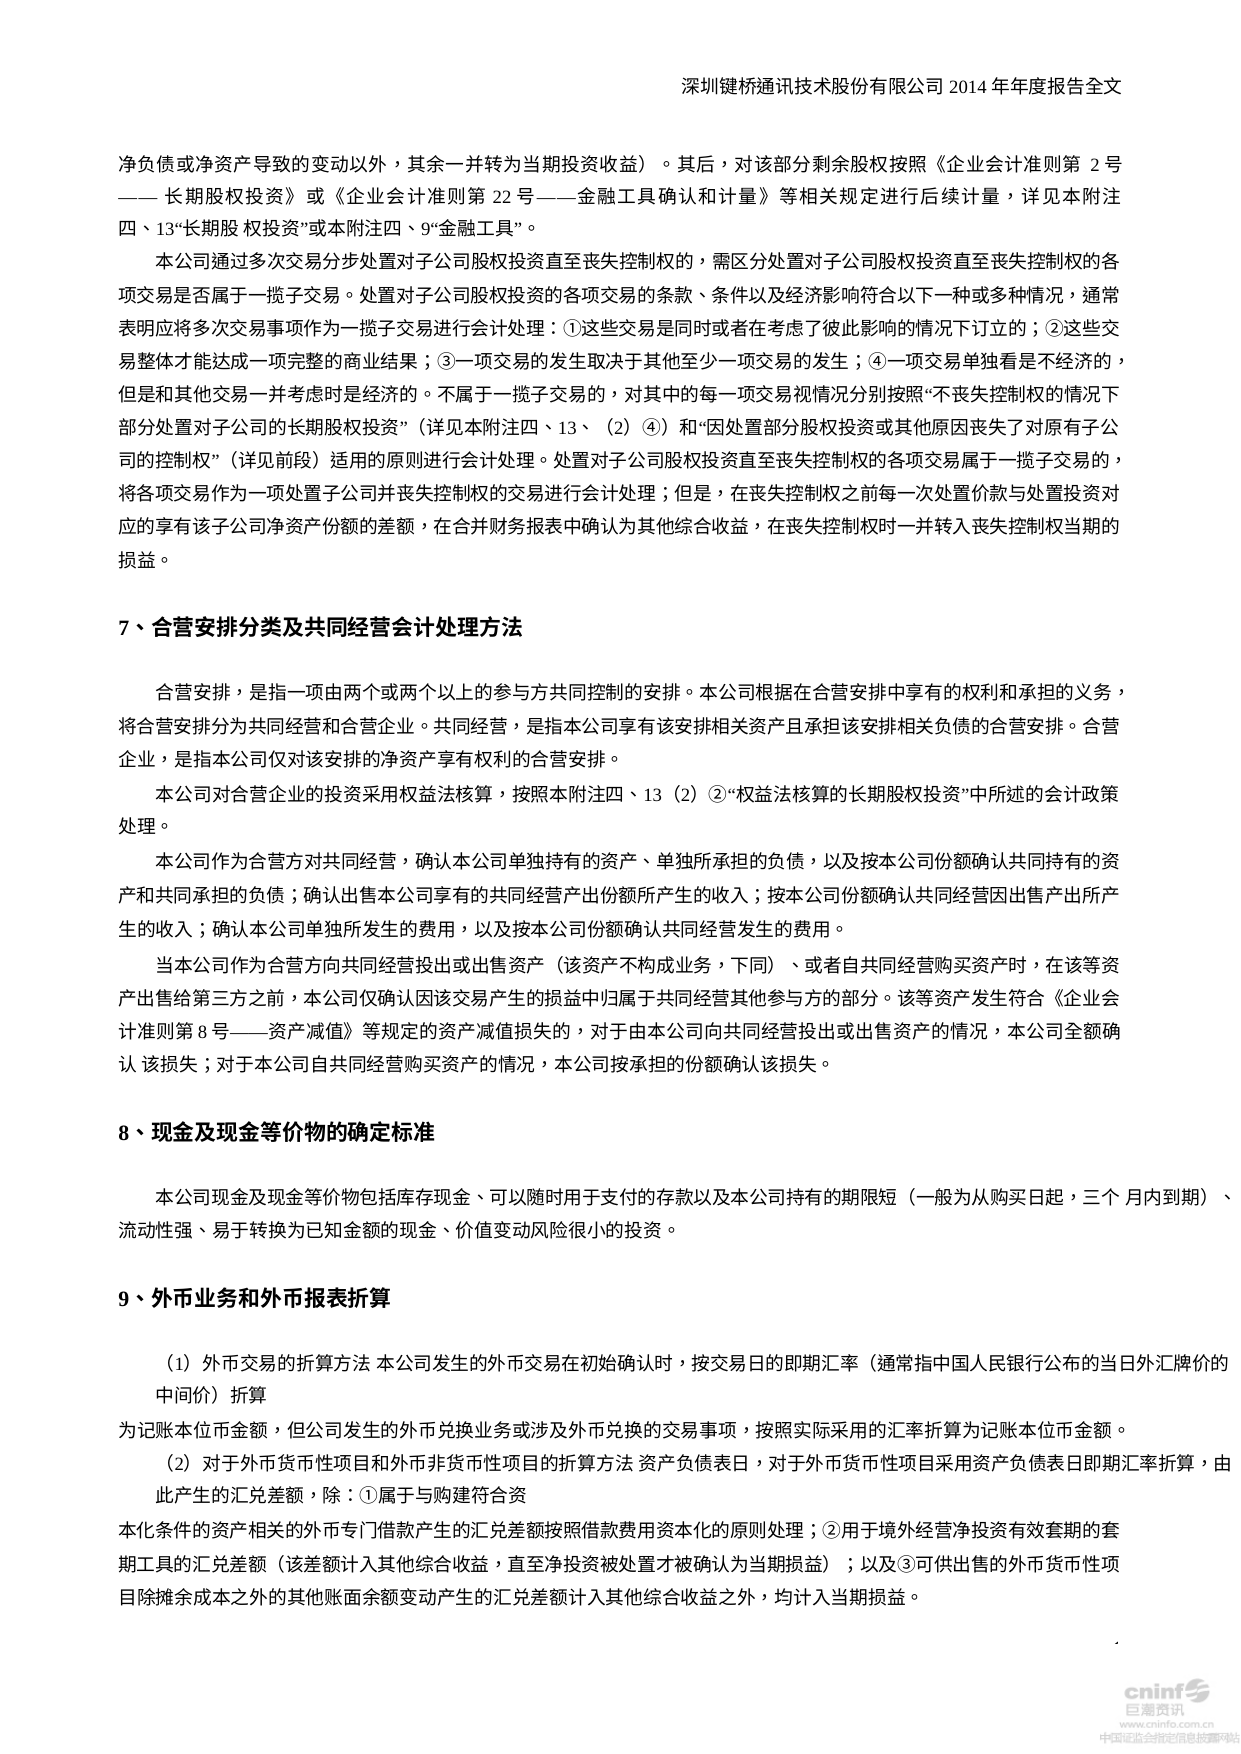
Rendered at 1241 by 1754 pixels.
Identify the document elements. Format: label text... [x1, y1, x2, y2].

text 净负债或净资产导致的变动以外，其余一并转为当期投资收益）。其后，对该部分剩余股权按照《企业会计准则第2号—— 长期股权投资》或《企业会计准则第22号——金融工具确认和计量》等相关规定进行后续计量，详见本附注四、13“长期股 权投资”或本附注四、9“金融工具”。 [118, 152, 1123, 241]
subtitle 7、合营安排分类及共同经营会计处理方法 [118, 612, 1240, 642]
text 本公司作为合营方对共同经营，确认本公司单独持有的资产、单独所承担的负债，以及按本公司份额确认共同持有的资 产和共同承担的负债；确认出售本公司享有的共同经营产出份额所产生的收入；按本公司份额确认共同经营因出售产出所产 生的收入；确认本公司单独所发生的费用，以及按本公司份额确认共同经营发生的费用。 [118, 849, 1122, 942]
text 本公司通过多次交易分步处置对子公司股权投资直至丧失控制权的，需区分处置对子公司股权投资直至丧失控制权的各 项交易是否属于一揽子交易。处置对子公司股权投资的各项交易的条款、条件以及经济影响符合以下一种或多种情况，通常 表明应将多次交易事项作为一揽子交易进行会计处理：①这些交易是同时或者在考虑了彼此影响的情况下订立的；②这些交 易整体才能达成一项完整的商业结果；③一项交易的发生取决于其他至少一项交易的发生；④一项交易单独看是不经济的， 但是和其他交易一并考虑时是经济的。不属于一揽子交易的，对其中的每一项交易视情况分别按照“不丧失控制权的情况下 部分处置对子公司的长期股权投资”（详见本附注四、13、（2）④）和“因处置部分股权投资或其他原因丧失了对原有子公 司的控制权”（详见前段）适用的原则进行会计处理。处置对子公司股权投资直至丧失控制权的各项交易属于一揽子交易的， 将各项交易作为一项处置子公司并丧失控制权的交易进行会计处理；但是，在丧失控制权之前每一次处置价款与处置投资对 应的享有该子公司净资产份额的差额，在合并财务报表中确认为其他综合收益，在丧失控制权时一并转入丧失控制权当期的 损益。 [118, 249, 1133, 572]
text 为记账本位币金额，但公司发生的外币兑换业务或涉及外币兑换的交易事项，按照实际采用的汇率折算为记账本位币金额。 [118, 1417, 1240, 1443]
text 本化条件的资产相关的外币专门借款产生的汇兑差额按照借款费用资本化的原则处理；②用于境外经营净投资有效套期的套 期工具的汇兑差额（该差额计入其他综合收益，直至净投资被处置才被确认为当期损益）；以及③可供出售的外币货币性项 目除摊余成本之外的其他账面余额变动产生的汇兑差额计入其他综合收益之外，均计入当期损益。 [118, 1518, 1122, 1610]
subtitle 9、外币业务和外币报表折算 [118, 1283, 1240, 1313]
text 合营安排，是指一项由两个或两个以上的参与方共同控制的安排。本公司根据在合营安排中享有的权利和承担的义务， 将合营安排分为共同经营和合营企业。共同经营，是指本公司享有该安排相关资产且承担该安排相关负债的合营安排。合营 企业，是指本公司仅对该安排的净资产享有权利的合营安排。 [118, 680, 1133, 772]
text 本公司现金及现金等价物包括库存现金、可以随时用于支付的存款以及本公司持有的期限短（一般为从购买日起，三个 月内到期）、流动性强、易于转换为已知金额的现金、价值变动风险很小的投资。 [118, 1184, 1240, 1243]
text 当本公司作为合营方向共同经营投出或出售资产（该资产不构成业务，下同）、或者自共同经营购买资产时，在该等资 产出售给第三方之前，本公司仅确认因该交易产生的损益中归属于共同经营其他参与方的部分。该等资产发生符合《企业会 计准则第8号——资产减值》等规定的资产减值损失的，对于由本公司向共同经营投出或出售资产的情况，本公司全额确认 该损失；对于本公司自共同经营购买资产的情况，本公司按承担的份额确认该损失。 [118, 952, 1122, 1077]
text （1）外币交易的折算方法 本公司发生的外币交易在初始确认时，按交易日的即期汇率（通常指中国人民银行公布的当日外汇牌价的中间价）折算 [156, 1350, 1240, 1408]
text 本公司对合营企业的投资采用权益法核算，按照本附注四、13（2）②“权益法核算的长期股权投资”中所述的会计政策 处理。 [118, 782, 1124, 839]
subtitle 8、现金及现金等价物的确定标准 [118, 1117, 1240, 1147]
picture [1099, 1673, 1241, 1754]
text （2）对于外币货币性项目和外币非货币性项目的折算方法 资产负债表日，对于外币货币性项目采用资产负债表日即期汇率折算，由此产生的汇兑差额，除：①属于与购建符合资 [156, 1451, 1240, 1508]
